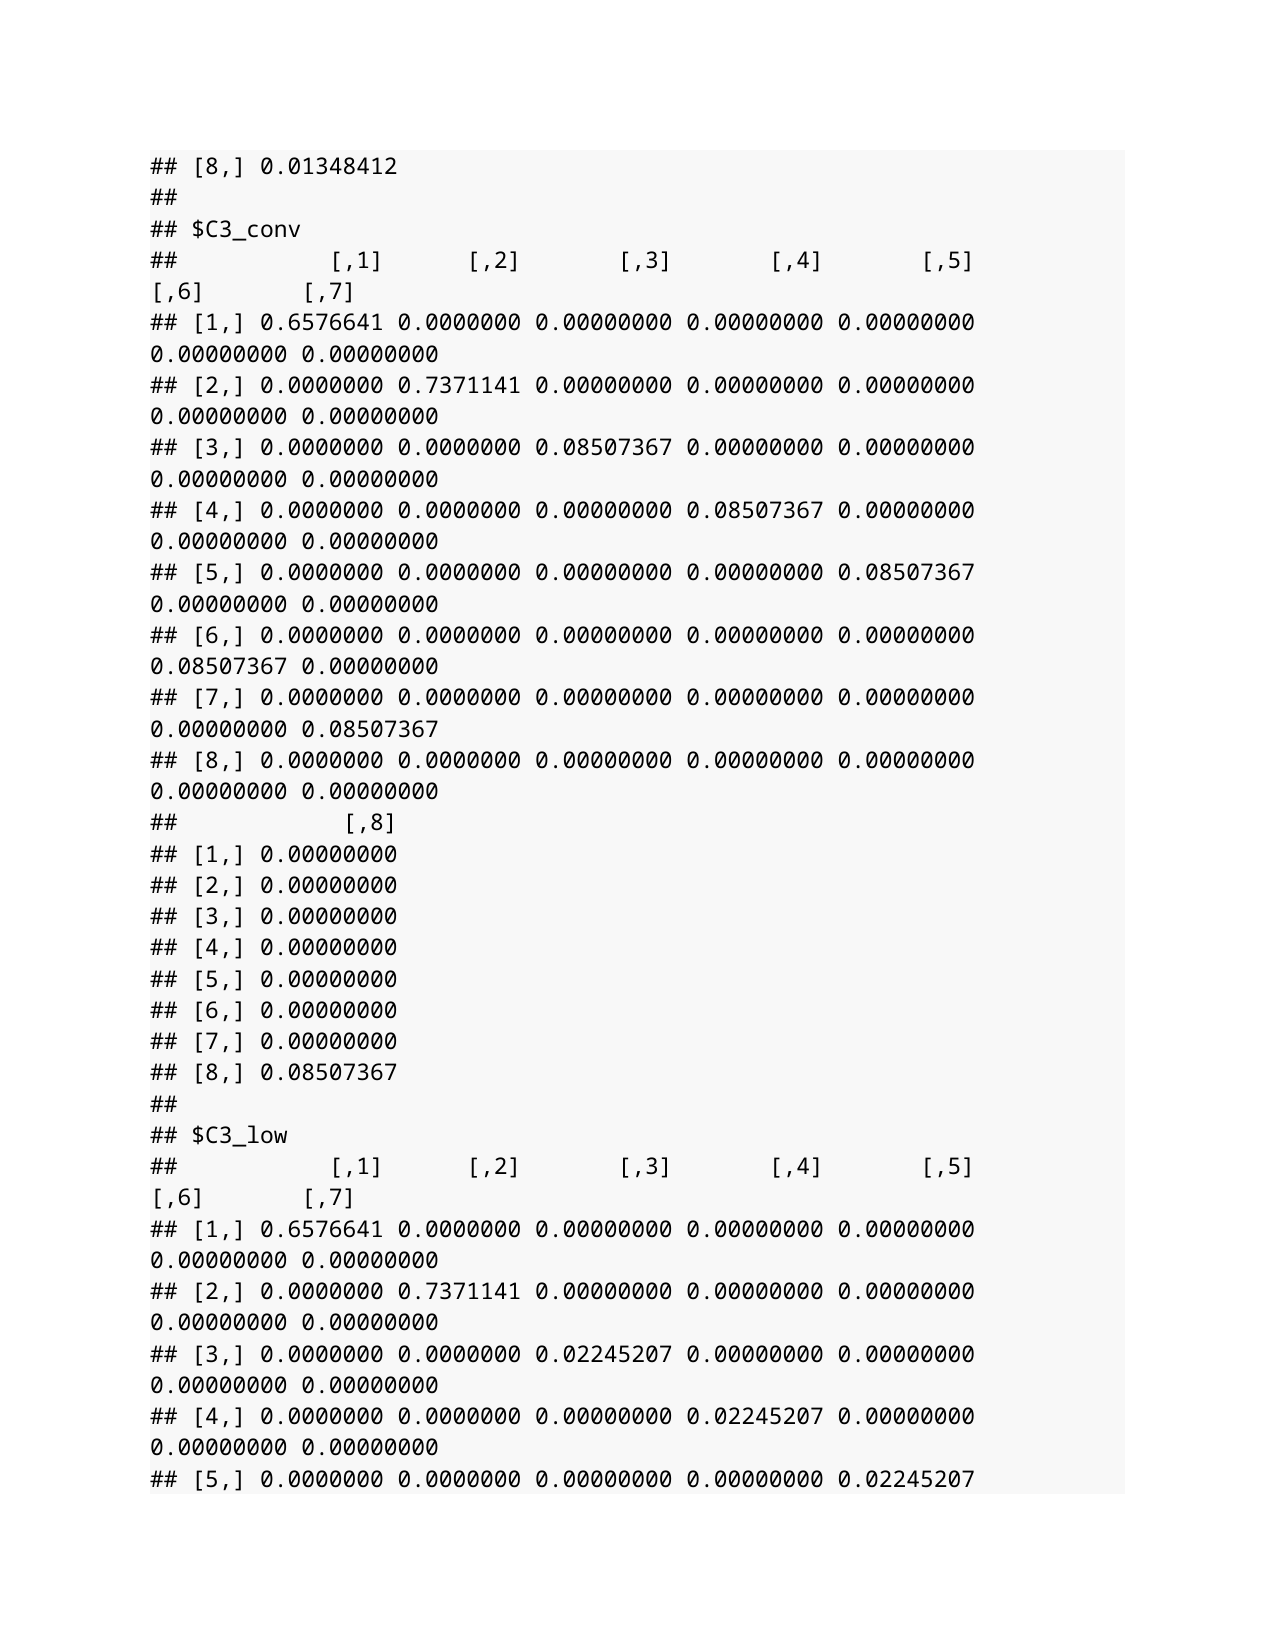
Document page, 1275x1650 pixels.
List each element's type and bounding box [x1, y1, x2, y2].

text [150, 150, 1125, 1494]
